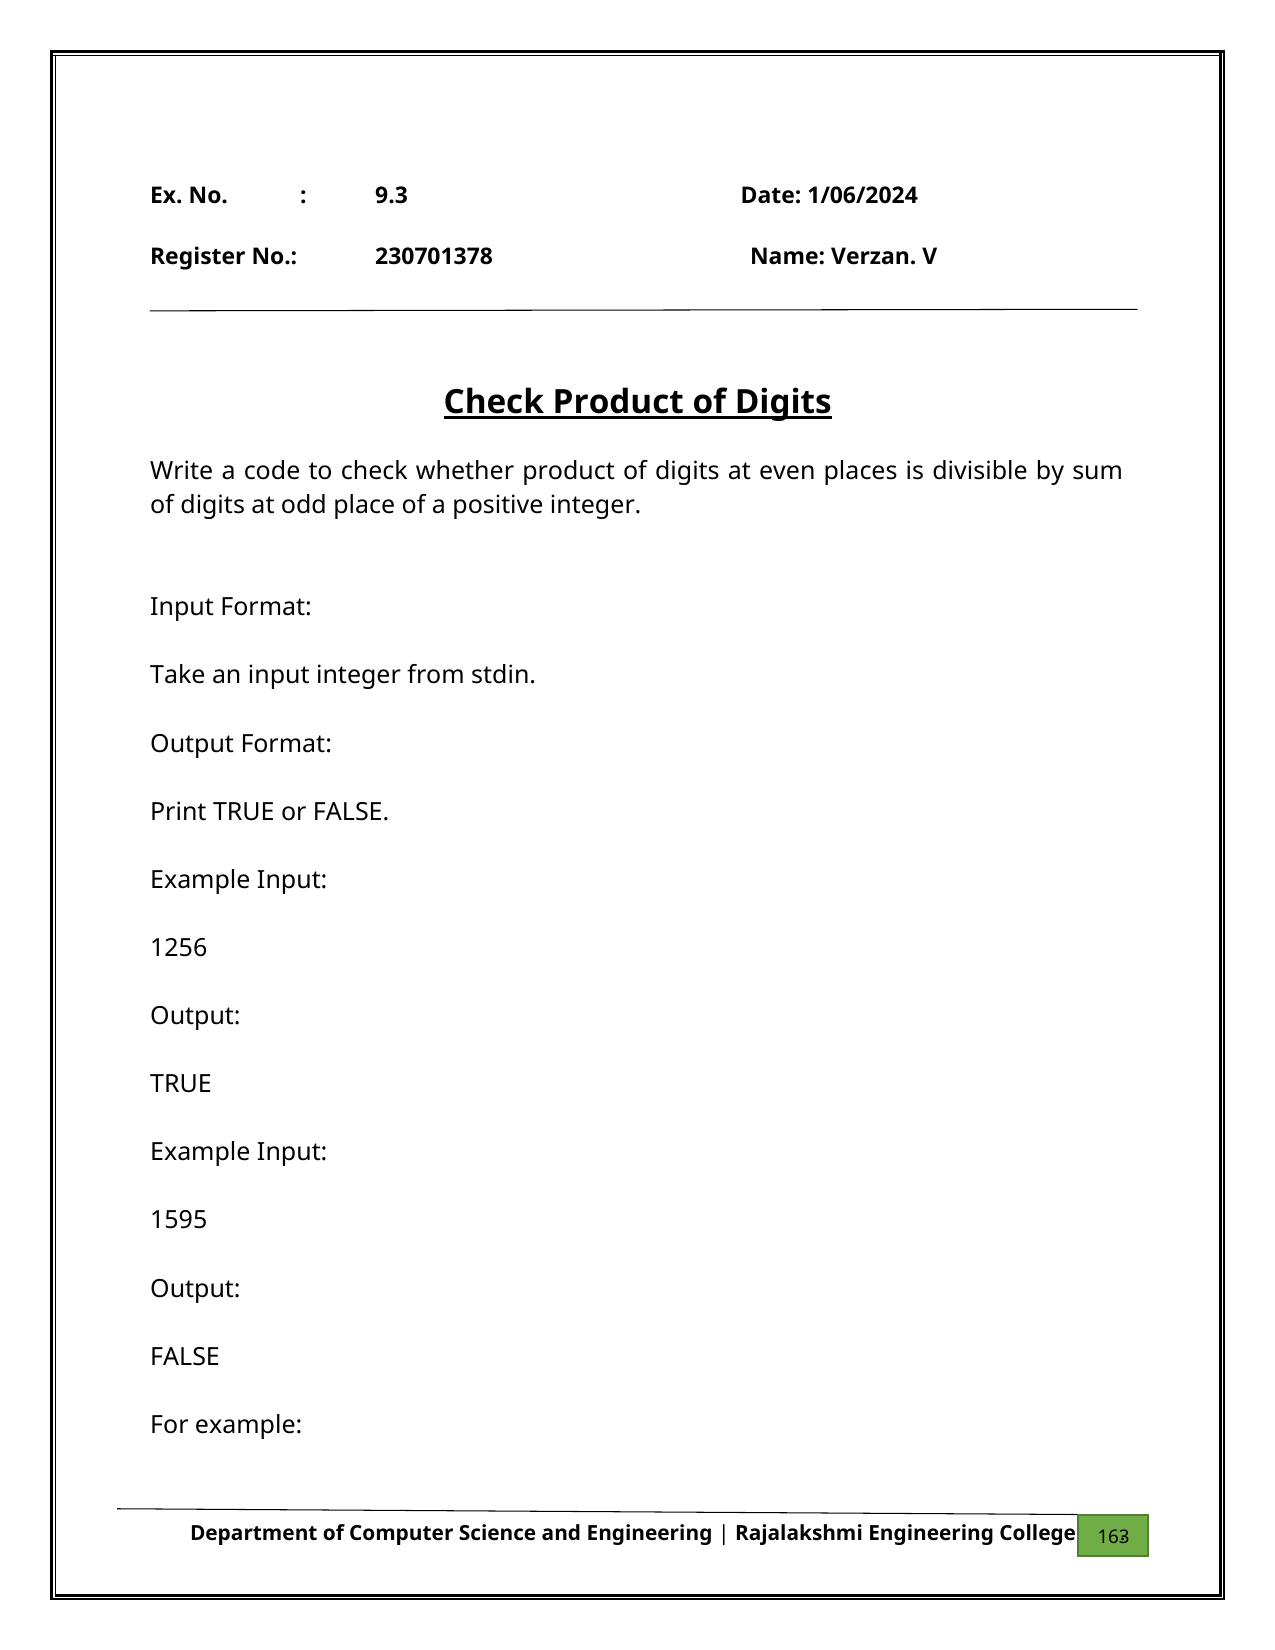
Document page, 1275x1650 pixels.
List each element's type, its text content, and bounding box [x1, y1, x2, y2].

text For example: [150, 1406, 1125, 1441]
text Check Product of Digits [150, 378, 1125, 423]
text Ex. No. : 9.3 Date: 1/06/2024 [150, 179, 1125, 210]
text TRUE [150, 1066, 1125, 1100]
text Register No.: 230701378 Name: Verzan. V [150, 239, 1125, 271]
text Print TRUE or FALSE. [150, 793, 1125, 827]
text 1595 [150, 1202, 1125, 1236]
text Output Format: [150, 725, 1125, 759]
text Write a code to check whether product of digits at even places is divisible by sum of digits at odd place of a positive integer. [150, 453, 1125, 521]
text Example Input: [150, 1134, 1125, 1168]
text Input Format: [150, 589, 1125, 623]
text Example Input: [150, 861, 1125, 896]
text 1256 [150, 929, 1125, 964]
text FALSE [150, 1338, 1125, 1372]
text Output: [150, 1270, 1125, 1304]
text Take an input integer from stdin. [150, 657, 1125, 691]
text Output: [150, 998, 1125, 1032]
